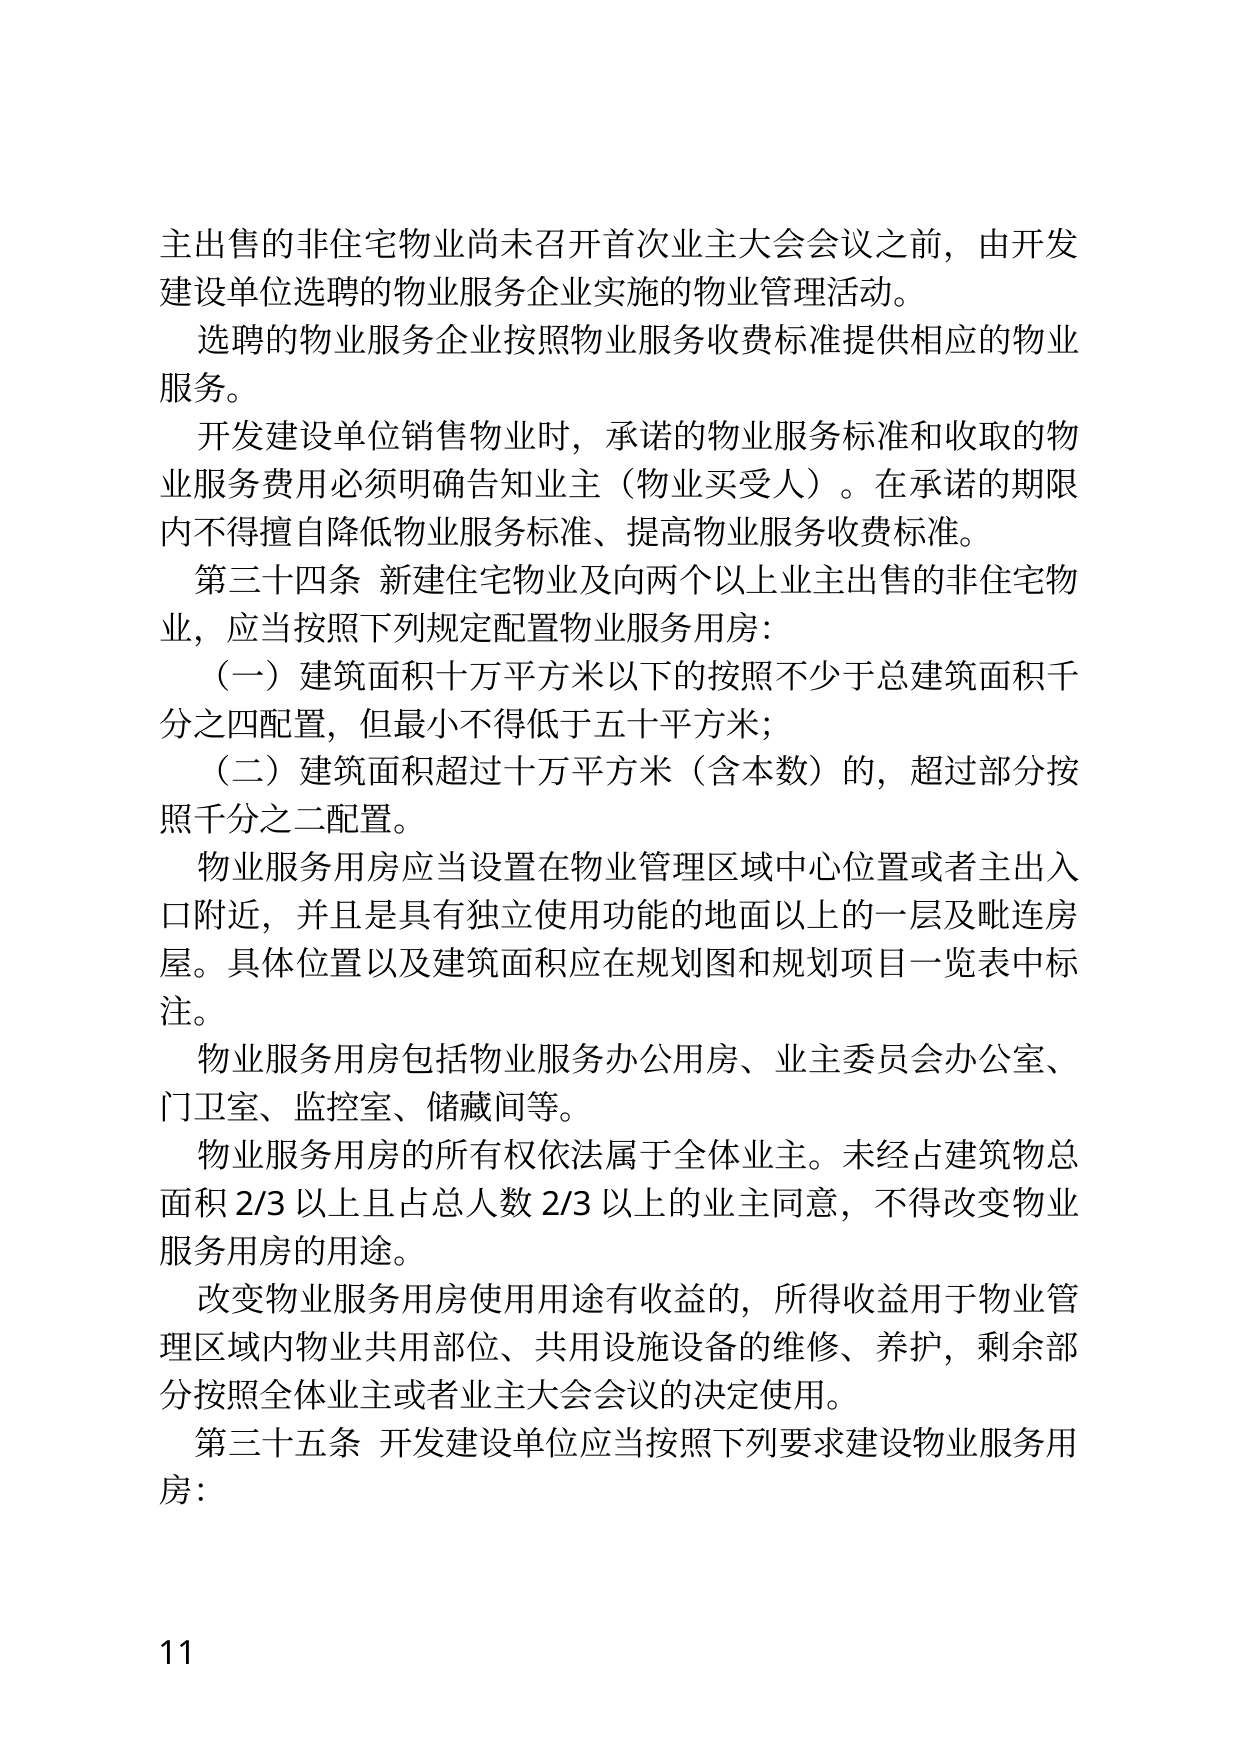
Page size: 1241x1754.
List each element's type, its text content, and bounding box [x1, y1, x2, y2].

text 物业服务用房包括物业服务办公用房、业主委员会办公室、门卫室、监控室、储藏间等。 [159, 1033, 1081, 1129]
text 开发建设单位销售物业时，承诺的物业服务标准和收取的物业服务费用必须明确告知业主（物业买受人）。在承诺的期限内不得擅自降低物业服务标准、提高物业服务收费标准。 [159, 410, 1081, 554]
text 改变物业服务用房使用用途有收益的，所得收益用于物业管理区域内物业共用部位、共用设施设备的维修、养护，剩余部分按照全体业主或者业主大会会议的决定使用。 [159, 1273, 1081, 1417]
text 选聘的物业服务企业按照物业服务收费标准提供相应的物业服务。 [159, 314, 1081, 410]
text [159, 218, 1081, 314]
text 物业服务用房应当设置在物业管理区域中心位置或者主出入口附近，并且是具有独立使用功能的地面以上的一层及毗连房屋。具体位置以及建筑面积应在规划图和规划项目一览表中标注。 [159, 841, 1081, 1033]
text （二）建筑面积超过十万平方米（含本数）的，超过部分按照千分之二配置。 [159, 746, 1081, 841]
text 第三十四条 新建住宅物业及向两个以上业主出售的非住宅物业，应当按照下列规定配置物业服务用房： [159, 554, 1081, 650]
text 物业服务用房的所有权依法属于全体业主。未经占建筑物总面积2/3以上且占总人数2/3以上的业主同意，不得改变物业服务用房的用途。 [159, 1129, 1081, 1273]
text （一）建筑面积十万平方米以下的按照不少于总建筑面积千分之四配置，但最小不得低于五十平方米； [159, 650, 1081, 746]
text 第三十五条 开发建设单位应当按照下列要求建设物业服务用房： [159, 1417, 1081, 1512]
